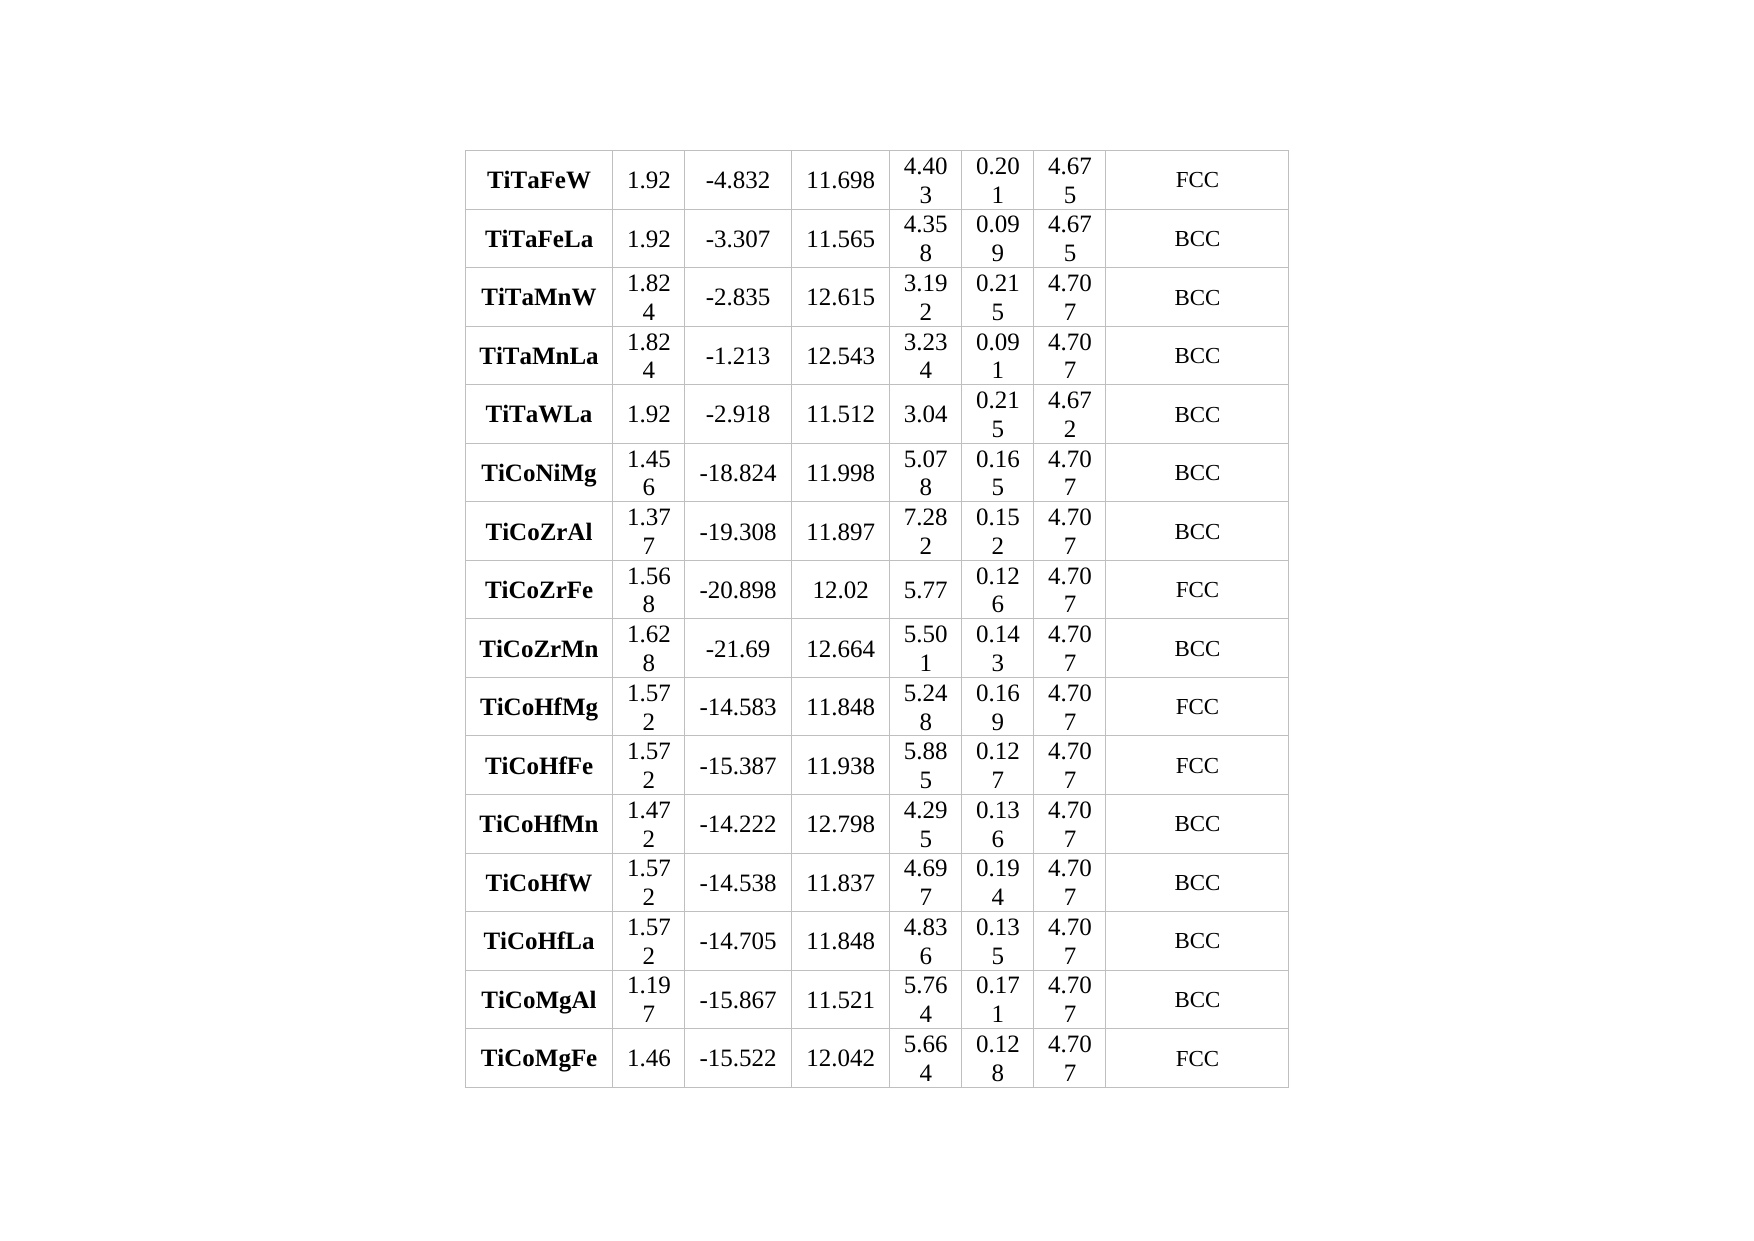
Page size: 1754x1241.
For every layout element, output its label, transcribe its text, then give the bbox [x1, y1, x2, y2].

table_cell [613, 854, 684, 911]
table_cell 4.358 [890, 210, 961, 267]
table_cell 5.078 [890, 444, 961, 501]
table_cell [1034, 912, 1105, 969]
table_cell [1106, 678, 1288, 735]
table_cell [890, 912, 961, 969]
table_cell 1.568 [613, 561, 684, 618]
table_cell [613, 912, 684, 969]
table_cell BCC [1106, 210, 1288, 267]
table_cell BCC [1106, 502, 1288, 560]
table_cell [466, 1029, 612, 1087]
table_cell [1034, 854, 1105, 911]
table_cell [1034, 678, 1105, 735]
table_cell 3.234 [890, 327, 961, 384]
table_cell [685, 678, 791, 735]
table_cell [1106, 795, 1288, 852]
table_cell 0.099 [962, 210, 1033, 267]
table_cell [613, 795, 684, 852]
table_cell 0.152 [962, 502, 1033, 560]
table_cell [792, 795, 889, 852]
table_cell TiTaWLa [466, 385, 612, 443]
table_cell 1.628 [613, 619, 684, 677]
table_cell 4.675 [1034, 151, 1105, 208]
table_cell FCC [1106, 151, 1288, 208]
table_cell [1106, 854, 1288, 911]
table_cell 11.998 [792, 444, 889, 501]
table_cell 7.282 [890, 502, 961, 560]
table_cell 12.543 [792, 327, 889, 384]
table_cell -18.824 [685, 444, 791, 501]
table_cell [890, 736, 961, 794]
table_cell -1.213 [685, 327, 791, 384]
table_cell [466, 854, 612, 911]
table_cell 12.02 [792, 561, 889, 618]
table_cell 3.04 [890, 385, 961, 443]
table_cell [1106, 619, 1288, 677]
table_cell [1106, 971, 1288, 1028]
table_cell -2.918 [685, 385, 791, 443]
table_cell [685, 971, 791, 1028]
table_cell 3.192 [890, 268, 961, 326]
table_cell -21.69 [685, 619, 791, 677]
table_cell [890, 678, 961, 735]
table_cell 4.672 [1034, 385, 1105, 443]
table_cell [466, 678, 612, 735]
table_cell TiTaFeLa [466, 210, 612, 267]
table_cell 4.707 [1034, 561, 1105, 618]
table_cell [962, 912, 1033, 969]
table_cell 1.824 [613, 327, 684, 384]
table_cell -4.832 [685, 151, 791, 208]
table_cell 0.143 [962, 619, 1033, 677]
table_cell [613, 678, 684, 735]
table_cell -3.307 [685, 210, 791, 267]
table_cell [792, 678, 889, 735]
table_cell 0.201 [962, 151, 1033, 208]
table_cell 1.92 [613, 385, 684, 443]
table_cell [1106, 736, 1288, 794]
table_cell 4.707 [1034, 327, 1105, 384]
table_cell 11.897 [792, 502, 889, 560]
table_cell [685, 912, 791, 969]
table_cell TiTaFeW [466, 151, 612, 208]
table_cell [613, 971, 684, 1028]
table_cell TiCoZrAl [466, 502, 612, 560]
table_cell 11.512 [792, 385, 889, 443]
table_cell BCC [1106, 327, 1288, 384]
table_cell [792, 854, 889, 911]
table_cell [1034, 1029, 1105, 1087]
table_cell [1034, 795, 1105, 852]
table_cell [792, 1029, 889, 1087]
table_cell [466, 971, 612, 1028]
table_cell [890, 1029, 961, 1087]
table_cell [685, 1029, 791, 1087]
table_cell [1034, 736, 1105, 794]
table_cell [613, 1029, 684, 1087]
table_cell TiCoZrFe [466, 561, 612, 618]
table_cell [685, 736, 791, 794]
table_cell -2.835 [685, 268, 791, 326]
table_cell 0.126 [962, 561, 1033, 618]
table_cell 1.92 [613, 151, 684, 208]
table_cell TiCoZrMn [466, 619, 612, 677]
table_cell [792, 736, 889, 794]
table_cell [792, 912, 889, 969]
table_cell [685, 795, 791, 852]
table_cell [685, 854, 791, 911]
table_cell 11.698 [792, 151, 889, 208]
table_cell 0.091 [962, 327, 1033, 384]
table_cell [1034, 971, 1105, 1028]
table_cell BCC [1106, 385, 1288, 443]
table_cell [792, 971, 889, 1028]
table_cell 1.92 [613, 210, 684, 267]
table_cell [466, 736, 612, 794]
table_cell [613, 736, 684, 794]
table_cell BCC [1106, 268, 1288, 326]
table_cell 4.675 [1034, 210, 1105, 267]
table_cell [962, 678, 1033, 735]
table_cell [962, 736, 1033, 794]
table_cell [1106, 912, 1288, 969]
table_cell 1.456 [613, 444, 684, 501]
table_cell 4.707 [1034, 502, 1105, 560]
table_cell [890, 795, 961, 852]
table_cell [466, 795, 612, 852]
table_cell -19.308 [685, 502, 791, 560]
table_cell 4.403 [890, 151, 961, 208]
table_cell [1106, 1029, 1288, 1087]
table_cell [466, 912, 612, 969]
table_cell TiTaMnW [466, 268, 612, 326]
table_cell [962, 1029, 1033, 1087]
table_cell 5.501 [890, 619, 961, 677]
table_cell TiTaMnLa [466, 327, 612, 384]
table_cell 11.565 [792, 210, 889, 267]
table_cell 5.77 [890, 561, 961, 618]
table_cell 4.707 [1034, 444, 1105, 501]
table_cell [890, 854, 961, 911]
table_cell 4.707 [1034, 268, 1105, 326]
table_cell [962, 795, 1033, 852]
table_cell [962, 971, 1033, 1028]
table_cell 0.215 [962, 385, 1033, 443]
table_cell 0.215 [962, 268, 1033, 326]
table_cell FCC [1106, 561, 1288, 618]
table_cell TiCoNiMg [466, 444, 612, 501]
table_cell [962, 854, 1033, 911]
table_cell -20.898 [685, 561, 791, 618]
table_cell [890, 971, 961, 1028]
table_cell BCC [1106, 444, 1288, 501]
table_cell 12.664 [792, 619, 889, 677]
table_cell 1.377 [613, 502, 684, 560]
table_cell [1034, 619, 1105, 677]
table_cell 1.824 [613, 268, 684, 326]
table_cell 0.165 [962, 444, 1033, 501]
table_cell 12.615 [792, 268, 889, 326]
